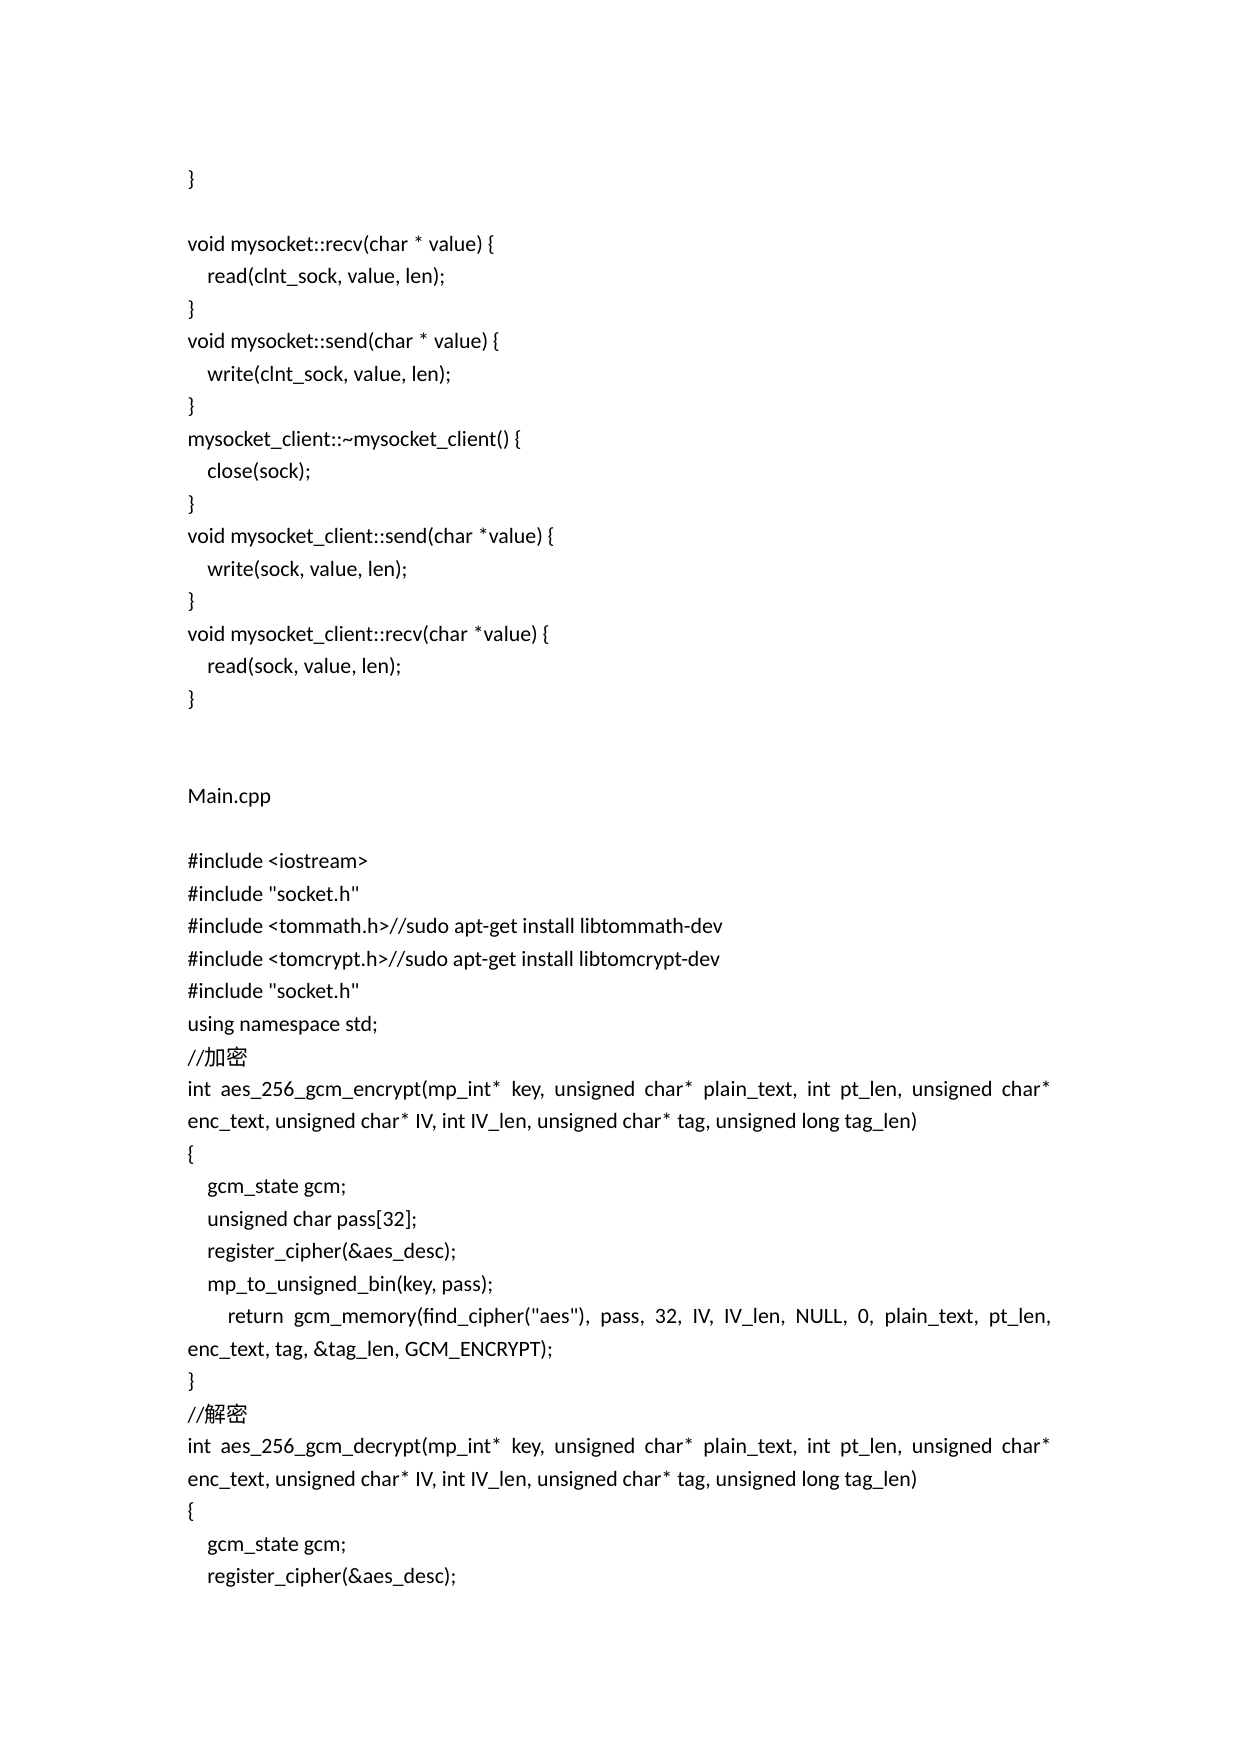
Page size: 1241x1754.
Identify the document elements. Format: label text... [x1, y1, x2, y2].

text #include <tommath.h>//sudo apt-get install libtommath-dev [187, 909, 1053, 942]
text int aes_256_gcm_encrypt(mp_int* key, unsigned char* plain_text, int pt_len, unsigned char* enc_text, unsigned char* IV, int IV_len, unsigned char* tag, unsigned long tag_len) [187, 1072, 1053, 1137]
text #include <iostream> [187, 844, 1053, 877]
text unsigned char pass[32]; [187, 1202, 1053, 1234]
text gcm_state gcm; [187, 1527, 1053, 1559]
text } [187, 1364, 1053, 1397]
text gcm_state gcm; [187, 1169, 1053, 1202]
text } [187, 292, 1053, 324]
text Main.cpp [187, 779, 1053, 812]
text void mysocket::recv(char * value) { [187, 227, 1053, 259]
text int aes_256_gcm_decrypt(mp_int* key, unsigned char* plain_text, int pt_len, unsigned char* enc_text, unsigned char* IV, int IV_len, unsigned char* tag, unsigned long tag_len) [187, 1429, 1053, 1494]
text } [187, 162, 1053, 194]
text } [187, 682, 1053, 714]
text write(sock, value, len); [187, 552, 1053, 584]
text read(sock, value, len); [187, 649, 1053, 682]
text read(clnt_sock, value, len); [187, 259, 1053, 292]
text void mysocket::send(char * value) { [187, 324, 1053, 357]
text mysocket_client::~mysocket_client() { [187, 422, 1053, 454]
text void mysocket_client::recv(char *value) { [187, 617, 1053, 649]
text void mysocket_client::send(char *value) { [187, 519, 1053, 552]
text //解密 [187, 1397, 1053, 1429]
text { [187, 1494, 1053, 1527]
text register_cipher(&aes_desc); [187, 1234, 1053, 1267]
text register_cipher(&aes_desc); [187, 1559, 1053, 1592]
text close(sock); [187, 454, 1053, 487]
text #include "socket.h" [187, 974, 1053, 1007]
text } [187, 487, 1053, 519]
text } [187, 584, 1053, 617]
text //加密 [187, 1039, 1053, 1072]
text #include "socket.h" [187, 877, 1053, 909]
text write(clnt_sock, value, len); [187, 357, 1053, 389]
text #include <tomcrypt.h>//sudo apt-get install libtomcrypt-dev [187, 942, 1053, 974]
text using namespace std; [187, 1007, 1053, 1039]
text } [187, 389, 1053, 422]
text { [187, 1137, 1053, 1169]
text mp_to_unsigned_bin(key, pass); [187, 1267, 1053, 1299]
text return gcm_memory(find_cipher("aes"), pass, 32, IV, IV_len, NULL, 0, plain_text, pt_len, enc_text, tag, &tag_len, GCM_ENCRYPT); [187, 1299, 1053, 1364]
